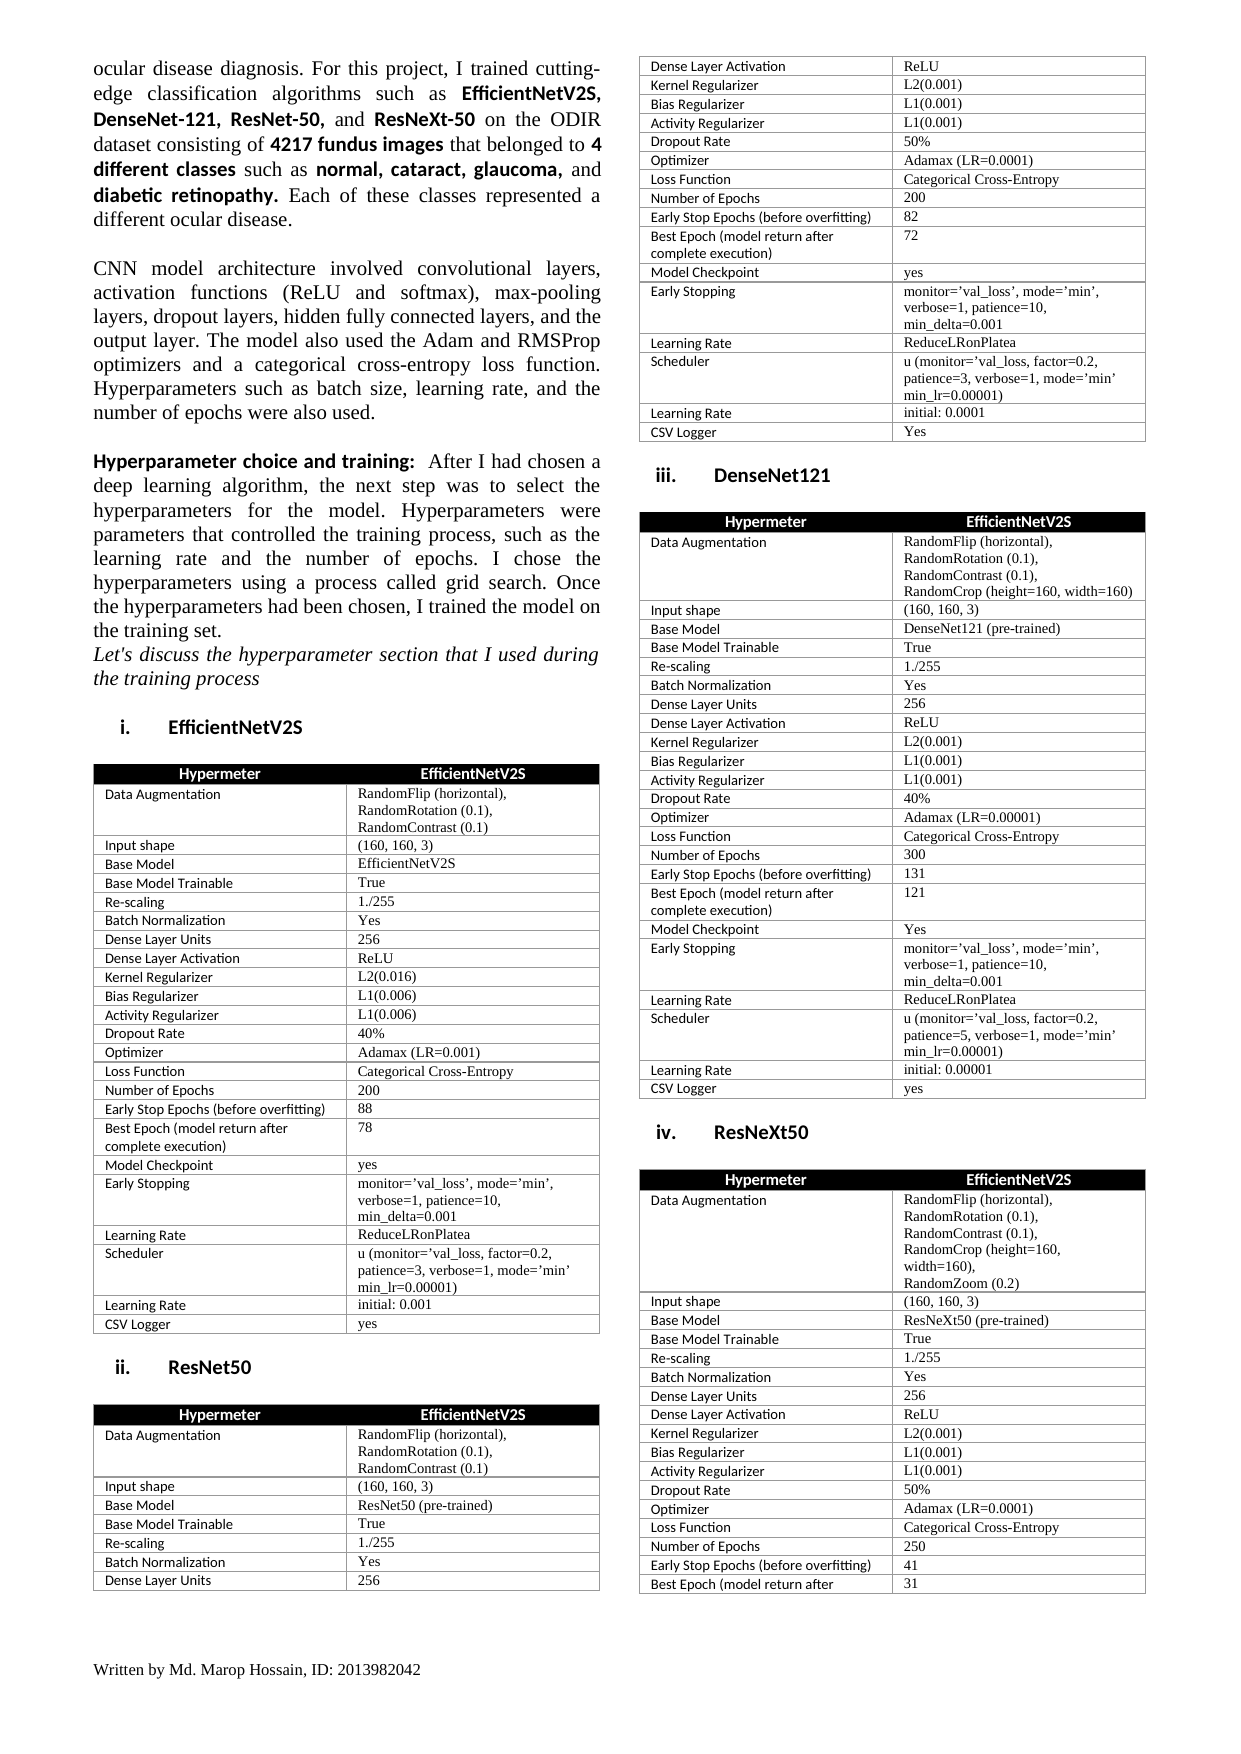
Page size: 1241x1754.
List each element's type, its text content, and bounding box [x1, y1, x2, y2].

table_cell ReLU [893, 57, 1145, 75]
table_cell Scheduler [94, 1245, 346, 1295]
table_cell True [893, 1330, 1145, 1348]
text Hyperparameter choice and training: After I had chosen a deep learning algorithm, the next step was to select the hyperparameters for the model. Hyperparameters were parameters that controlled the training process, such as the learning rate and the number of epochs. I chose the hyperparameters using a process called grid search. Once the hyperparameters had been chosen, I trained the model on the training set. [93, 448, 601, 642]
table_cell RandomFlip (horizontal), RandomRotation (0.1), RandomContrast (0.1) [347, 1426, 599, 1476]
table_cell L1(0.001) [893, 95, 1145, 113]
table_cell Number of Epochs [640, 846, 892, 864]
table_cell Dense Layer Activation [640, 57, 892, 75]
table_cell Loss Function [94, 1063, 346, 1080]
table_cell ResNeXt50 (pre-trained) [893, 1311, 1145, 1329]
table_cell Number of Epochs [640, 1538, 892, 1555]
table_cell L1(0.001) [893, 114, 1145, 132]
table_cell Data Augmentation [640, 533, 892, 600]
list ResNeXt50 [676, 1119, 1147, 1144]
table_cell Optimizer [640, 152, 892, 169]
table_cell ReLU [893, 1406, 1145, 1423]
table_cell (160, 160, 3) [347, 1478, 599, 1495]
table_cell 50% [893, 1481, 1145, 1499]
table_cell 41 [893, 1556, 1145, 1574]
table_cell L2(0.001) [893, 1425, 1145, 1442]
table_cell Categorical Cross-Entropy [893, 170, 1145, 188]
table_header Hypermeter [94, 764, 346, 784]
table_cell (160, 160, 3) [893, 601, 1145, 619]
table_cell Early Stop Epochs (before overfitting) [640, 208, 892, 226]
table_cell RandomFlip (horizontal), RandomRotation (0.1), RandomContrast (0.1) [347, 785, 599, 835]
table_cell Categorical Cross-Entropy [893, 1519, 1145, 1537]
table_cell Bias Regularizer [640, 752, 892, 770]
table_cell Kernel Regularizer [94, 968, 346, 986]
table_cell Base Model [640, 1311, 892, 1329]
table_cell Base Model [94, 1496, 346, 1514]
table_cell 200 [347, 1081, 599, 1099]
table_cell Early Stop Epochs (before overfitting) [94, 1100, 346, 1118]
table_cell Model Checkpoint [94, 1156, 346, 1173]
table_cell Best Epoch (model return after complete execution) [640, 884, 892, 919]
table_header EfficientNetV2S [346, 764, 599, 784]
table_header Hypermeter [640, 1170, 892, 1190]
table_cell Base Model Trainable [640, 639, 892, 657]
table_cell Base Model [94, 855, 346, 873]
table_cell Categorical Cross-Entropy [347, 1063, 599, 1080]
table_cell 200 [893, 189, 1145, 207]
table_cell 256 [347, 931, 599, 948]
table_cell u (monitor=’val_loss, factor=0.2, patience=3, verbose=1, mode=’min’ min_lr=0.00001) [347, 1245, 599, 1295]
table_cell Learning Rate [94, 1226, 346, 1244]
table_cell Kernel Regularizer [640, 733, 892, 751]
table_cell Yes [893, 921, 1145, 938]
table_cell ReduceLRonPlatea [893, 334, 1145, 352]
table_cell Number of Epochs [94, 1081, 346, 1099]
table_cell Scheduler [640, 353, 892, 403]
table_cell Bias Regularizer [640, 1443, 892, 1461]
table_cell Optimizer [640, 1500, 892, 1518]
table_cell Dense Layer Units [94, 931, 346, 948]
table_cell Adamax (LR=0.001) [347, 1044, 599, 1061]
table_cell Model Checkpoint [640, 921, 892, 938]
table_cell 256 [893, 695, 1145, 713]
table_cell Yes [893, 676, 1145, 694]
table_cell ResNet50 (pre-trained) [347, 1496, 599, 1514]
list EfficientNetV2S [131, 714, 601, 739]
table_cell Loss Function [640, 827, 892, 845]
table_cell Batch Normalization [94, 1553, 346, 1571]
table_cell True [893, 639, 1145, 657]
table_cell L1(0.001) [893, 771, 1145, 788]
table_cell Input shape [94, 1478, 346, 1495]
table_cell 40% [347, 1025, 599, 1043]
table_cell 1./255 [893, 658, 1145, 675]
table_cell Kernel Regularizer [640, 76, 892, 94]
table_cell Scheduler [640, 1010, 892, 1060]
table_cell Dropout Rate [94, 1025, 346, 1043]
table_cell Number of Epochs [640, 189, 892, 207]
table_cell u (monitor=’val_loss, factor=0.2, patience=5, verbose=1, mode=’min’ min_lr=0.00001) [893, 1010, 1145, 1060]
list DenseNet121 [676, 462, 1147, 487]
table_header EfficientNetV2S [892, 512, 1145, 532]
table_cell L1(0.001) [893, 1443, 1145, 1461]
table_cell Batch Normalization [94, 912, 346, 929]
table_header Hypermeter [640, 512, 892, 532]
table_header Hypermeter [94, 1405, 346, 1425]
table_cell Data Augmentation [94, 785, 346, 835]
table_cell Re-scaling [640, 1349, 892, 1367]
table_cell Best Epoch (model return after complete execution) [640, 1575, 892, 1593]
text Let's discuss the hyperparameter section that I used during the training process [93, 642, 601, 690]
table_cell 256 [893, 1387, 1145, 1404]
table_cell Optimizer [640, 809, 892, 826]
list ResNet50 [131, 1354, 601, 1379]
table_cell u (monitor=’val_loss, factor=0.2, patience=3, verbose=1, mode=’min’ min_lr=0.00001) [893, 353, 1145, 403]
table_cell (160, 160, 3) [893, 1293, 1145, 1310]
table_cell Dense Layer Units [94, 1572, 346, 1589]
table_cell Base Model Trainable [94, 1515, 346, 1533]
table_cell yes [347, 1156, 599, 1173]
table_cell RandomFlip (horizontal), RandomRotation (0.1), RandomContrast (0.1), RandomCrop (height=160, width=160) [893, 533, 1145, 600]
table_cell CSV Logger [640, 423, 892, 441]
table_cell 121 [893, 884, 1145, 919]
table_cell L2(0.001) [893, 733, 1145, 751]
table_cell initial: 0.00001 [893, 1061, 1145, 1079]
table_cell Learning Rate [640, 404, 892, 422]
table_cell Yes [893, 1368, 1145, 1386]
table_cell Loss Function [640, 1519, 892, 1537]
table_cell Model Checkpoint [640, 264, 892, 281]
table_cell 72 [893, 227, 1145, 263]
table_cell L2(0.001) [893, 76, 1145, 94]
table_cell 256 [347, 1572, 599, 1589]
table_cell Re-scaling [94, 1534, 346, 1552]
table_cell monitor=’val_loss’, mode=’min’, verbose=1, patience=10, min_delta=0.001 [347, 1175, 599, 1225]
table_cell Learning Rate [94, 1296, 346, 1314]
table_cell Optimizer [94, 1044, 346, 1061]
table_cell L1(0.006) [347, 987, 599, 1005]
text CNN model architecture involved convolutional layers, activation functions (ReLU and softmax), max-pooling layers, dropout layers, hidden fully connected layers, and the output layer. The model also used the Adam and RMSProp optimizers and a categorical cross-entropy loss function. Hyperparameters such as batch size, learning rate, and the number of epochs were also used. [93, 256, 601, 424]
table_cell Best Epoch (model return after complete execution) [640, 227, 892, 263]
table_cell 131 [893, 865, 1145, 883]
table_cell Re-scaling [640, 658, 892, 675]
table_cell Kernel Regularizer [640, 1425, 892, 1442]
table_cell ReduceLRonPlatea [347, 1226, 599, 1244]
table_cell Activity Regularizer [640, 114, 892, 132]
table_cell True [347, 874, 599, 892]
table_cell 88 [347, 1100, 599, 1118]
table_cell ReduceLRonPlatea [893, 991, 1145, 1008]
table_cell Adamax (LR=0.00001) [893, 809, 1145, 826]
table_cell 1./255 [893, 1349, 1145, 1367]
table_cell L2(0.016) [347, 968, 599, 986]
table_cell Learning Rate [640, 991, 892, 1008]
table_cell L1(0.006) [347, 1006, 599, 1024]
table_cell Categorical Cross-Entropy [893, 827, 1145, 845]
table_cell Best Epoch (model return after complete execution) [94, 1119, 346, 1155]
table_cell yes [893, 264, 1145, 281]
table_cell Activity Regularizer [640, 771, 892, 788]
table_cell Early Stopping [640, 283, 892, 333]
table_cell Learning Rate [640, 334, 892, 352]
table_cell Dropout Rate [640, 790, 892, 807]
table_cell 1./255 [347, 893, 599, 911]
table_cell Yes [347, 912, 599, 929]
table_cell L1(0.001) [893, 752, 1145, 770]
table_cell 40% [893, 790, 1145, 807]
table_cell Adamax (LR=0.0001) [893, 1500, 1145, 1518]
table_cell ReLU [893, 714, 1145, 732]
table_cell 78 [347, 1119, 599, 1155]
table_cell Early Stopping [640, 939, 892, 990]
table_cell 250 [893, 1538, 1145, 1555]
table_cell 50% [893, 133, 1145, 151]
table_cell Dropout Rate [640, 1481, 892, 1499]
table_cell True [347, 1515, 599, 1533]
table_cell CSV Logger [640, 1080, 892, 1098]
table_cell Re-scaling [94, 893, 346, 911]
table_cell Early Stop Epochs (before overfitting) [640, 865, 892, 883]
table_cell Dense Layer Activation [640, 714, 892, 732]
table_cell monitor=’val_loss’, mode=’min’, verbose=1, patience=10, min_delta=0.001 [893, 283, 1145, 333]
table_cell monitor=’val_loss’, mode=’min’, verbose=1, patience=10, min_delta=0.001 [893, 939, 1145, 990]
table_cell 31 [893, 1575, 1145, 1593]
table_cell Base Model Trainable [640, 1330, 892, 1348]
table_cell ReLU [347, 949, 599, 967]
table_cell L1(0.001) [893, 1462, 1145, 1480]
table_cell Yes [347, 1553, 599, 1571]
table_cell Batch Normalization [640, 1368, 892, 1386]
table_cell EfficientNetV2S [347, 855, 599, 873]
table_cell Dense Layer Units [640, 695, 892, 713]
table_cell Activity Regularizer [94, 1006, 346, 1024]
table_cell initial: 0.0001 [893, 404, 1145, 422]
table_cell Adamax (LR=0.0001) [893, 152, 1145, 169]
table_cell CSV Logger [94, 1315, 346, 1333]
table_cell Yes [893, 423, 1145, 441]
table_cell Input shape [640, 601, 892, 619]
table_header EfficientNetV2S [346, 1405, 599, 1425]
table_cell Bias Regularizer [640, 95, 892, 113]
table_cell Batch Normalization [640, 676, 892, 694]
table_cell Input shape [94, 836, 346, 854]
table_cell Dense Layer Units [640, 1387, 892, 1404]
table_cell Activity Regularizer [640, 1462, 892, 1480]
table_cell RandomFlip (horizontal), RandomRotation (0.1), RandomContrast (0.1), RandomCrop (height=160, width=160), RandomZoom (0.2) [893, 1191, 1145, 1291]
table_cell (160, 160, 3) [347, 836, 599, 854]
table_cell Dense Layer Activation [640, 1406, 892, 1423]
table_header EfficientNetV2S [892, 1170, 1145, 1190]
table_cell Loss Function [640, 170, 892, 188]
table_cell Dense Layer Activation [94, 949, 346, 967]
table_cell Base Model [640, 620, 892, 638]
table_cell Base Model Trainable [94, 874, 346, 892]
table_cell Early Stopping [94, 1175, 346, 1225]
table_cell Early Stop Epochs (before overfitting) [640, 1556, 892, 1574]
table_cell DenseNet121 (pre-trained) [893, 620, 1145, 638]
table_cell yes [893, 1080, 1145, 1098]
table_cell 1./255 [347, 1534, 599, 1552]
table_cell Dropout Rate [640, 133, 892, 151]
table_cell Data Augmentation [640, 1191, 892, 1291]
table_cell Input shape [640, 1293, 892, 1310]
table_cell Data Augmentation [94, 1426, 346, 1476]
table_cell 82 [893, 208, 1145, 226]
table_cell Bias Regularizer [94, 987, 346, 1005]
table_cell Learning Rate [640, 1061, 892, 1079]
table_cell 300 [893, 846, 1145, 864]
table_cell initial: 0.001 [347, 1296, 599, 1314]
table_cell yes [347, 1315, 599, 1333]
